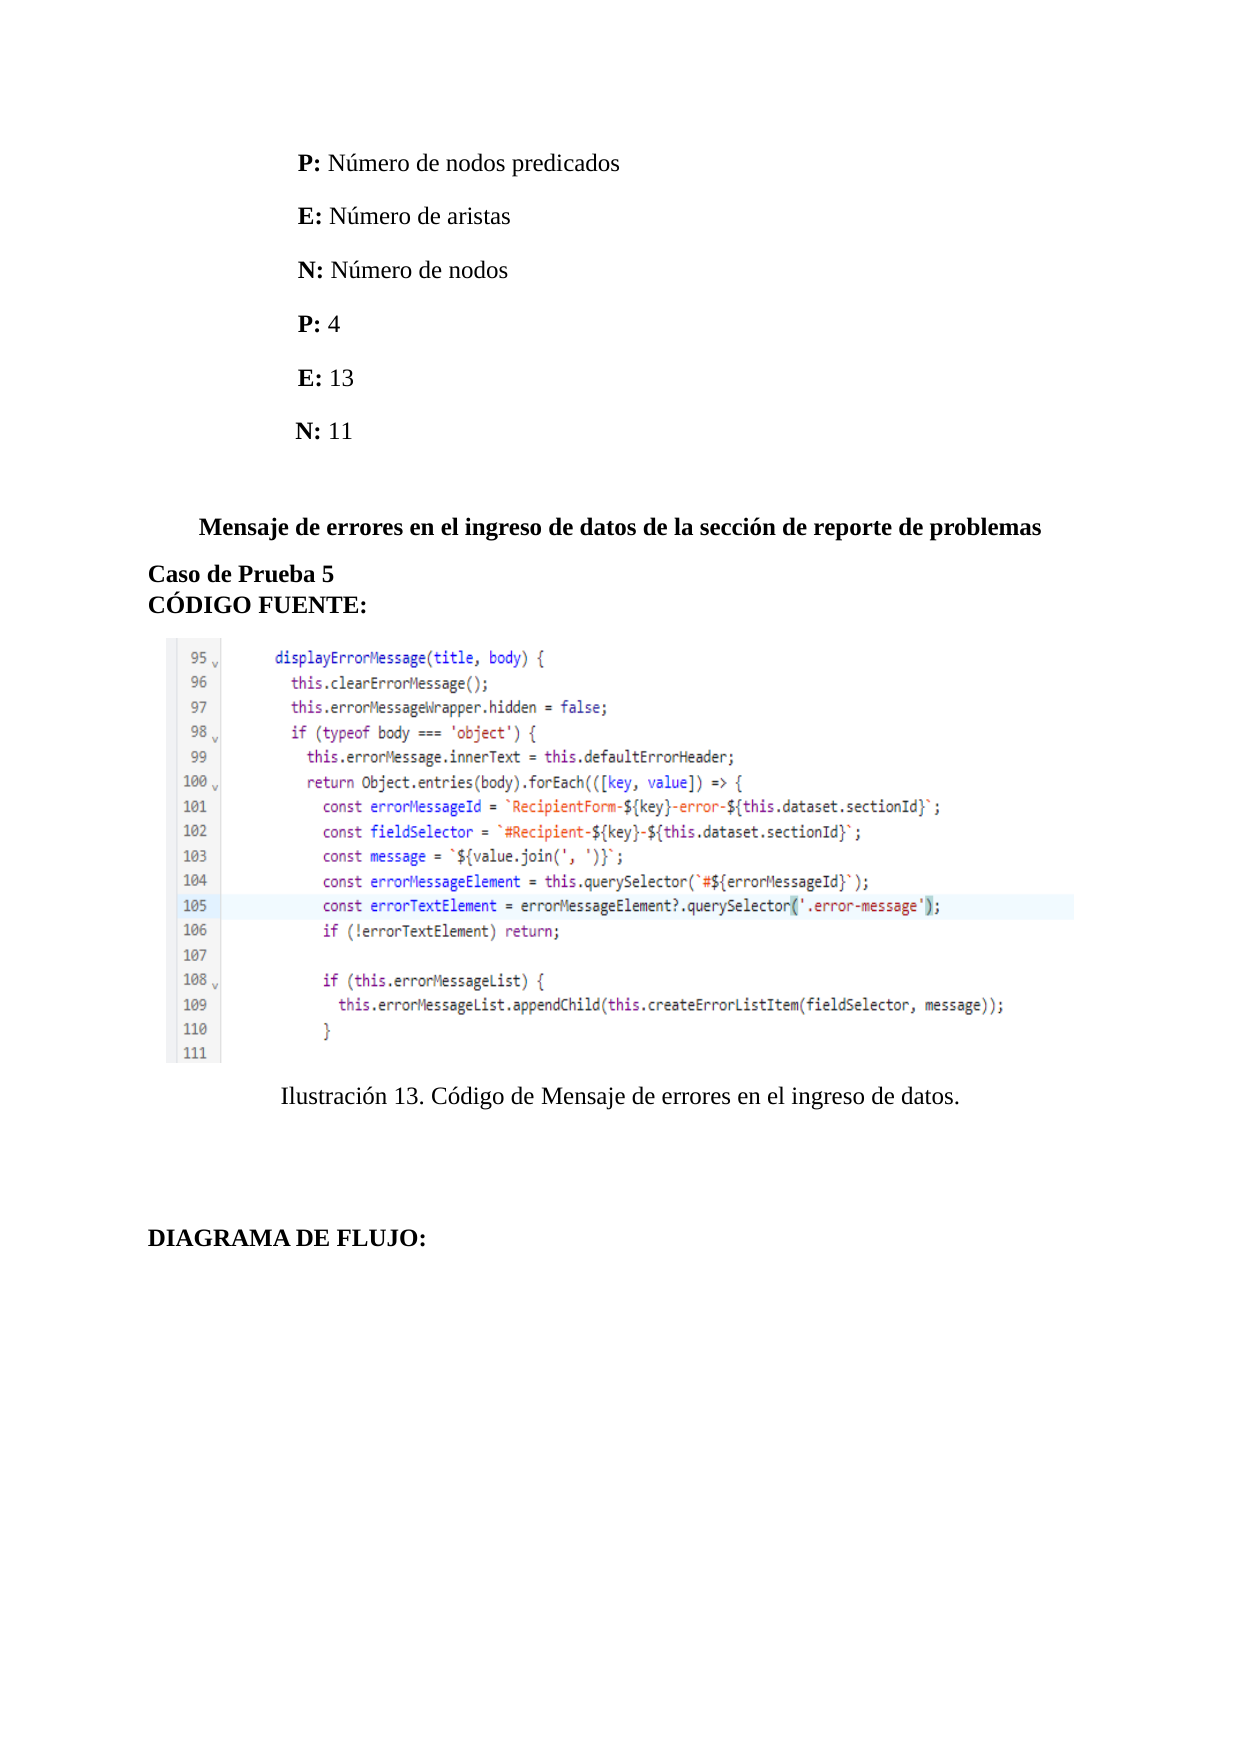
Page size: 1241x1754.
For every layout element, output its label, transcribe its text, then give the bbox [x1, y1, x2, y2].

text N: 11 [221, 416, 1092, 445]
text N: Número de nodos [298, 255, 1092, 284]
subtitle Caso de Prueba 5 [148, 559, 1092, 588]
text Mensaje de errores en el ingreso de datos de la sección de reporte de problemas [148, 512, 1092, 541]
text Ilustración 13. Código de Mensaje de errores en el ingreso de datos. [148, 1081, 1092, 1110]
text P: 4 [298, 309, 1092, 338]
text E: Número de aristas [298, 201, 1092, 230]
picture [166, 638, 1074, 1063]
text E: 13 [298, 363, 1092, 391]
text P: Número de nodos predicados [298, 148, 1092, 176]
text CÓDIGO FUENTE: [148, 591, 1092, 619]
text DIAGRAMA DE FLUJO: [148, 1223, 1092, 1252]
